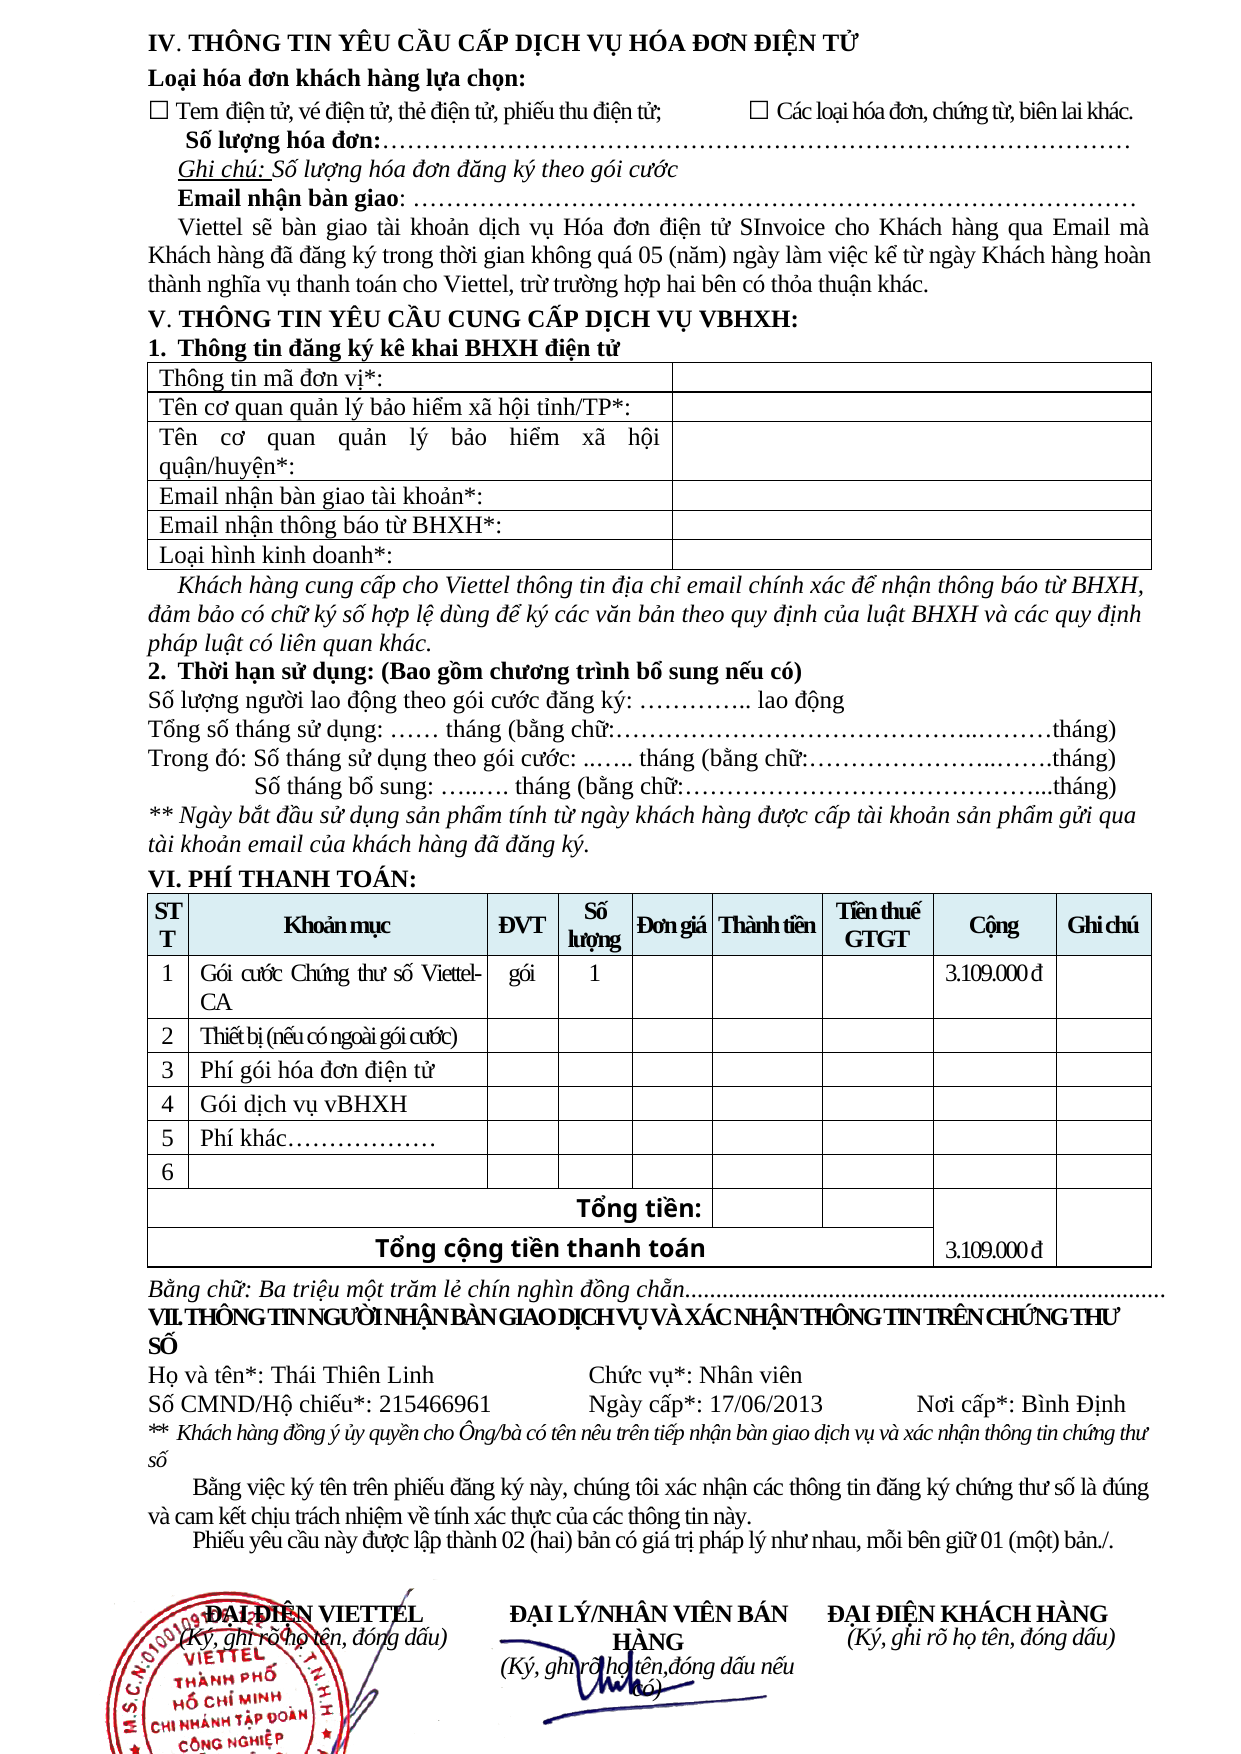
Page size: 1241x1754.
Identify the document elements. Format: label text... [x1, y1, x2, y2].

table_cell [189, 1155, 487, 1188]
table_cell [823, 1019, 933, 1052]
table_cell Tổng tiền: [148, 1189, 712, 1227]
table_cell [713, 956, 822, 1018]
table_cell [713, 1087, 822, 1120]
list Thông tin đăng ký kê khai BHXH điện tử [148, 333, 1152, 362]
table_cell Tổng cộng tiền thanh toán [148, 1228, 933, 1266]
table_header Tiền thuế GTGT [823, 894, 933, 955]
table_cell [934, 1121, 1056, 1154]
table_header Cộng [934, 894, 1056, 955]
table_cell [1057, 1155, 1151, 1188]
table_cell [934, 1087, 1056, 1120]
table_cell [823, 1155, 933, 1188]
table_cell [633, 1155, 712, 1188]
table_cell [633, 1053, 712, 1086]
table_cell [713, 1019, 822, 1052]
table_cell [633, 956, 712, 1018]
table_cell [488, 1155, 558, 1188]
table_header Đơn giá [633, 894, 712, 955]
table_cell Email nhận bàn giao tài khoản*: [148, 481, 672, 509]
table_cell Gói dịch vụ vBHXH [189, 1087, 487, 1120]
text ** Ngày bắt đầu sử dụng sản phẩm tính từ ngày khách hàng được cấp tài khoản sản phẩm gửi qua tài khoản email của khách hàng đã đăng ký. [148, 800, 1152, 858]
table_cell [488, 1019, 558, 1052]
table_cell [488, 1053, 558, 1086]
table_cell [673, 540, 1151, 569]
text IV. THÔNG TIN YÊU CẦU CẤP DỊCH VỤ HÓA ĐƠN ĐIỆN TỬ [148, 28, 1152, 57]
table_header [816, 1599, 1150, 1735]
table_cell Tên cơ quan quản lý bảo hiểm xã hội quận/huyện*: [148, 422, 672, 480]
text VI. PHÍ THANH TOÁN: [148, 864, 1152, 893]
table_cell [1057, 1121, 1151, 1154]
text Số tháng bổ sung: …..…. tháng (bằng chữ:……………………………………...tháng) [223, 771, 1152, 800]
table_cell [673, 511, 1151, 539]
text V. THÔNG TIN YÊU CẦU CUNG CẤP DỊCH VỤ VBHXH: [148, 304, 1152, 333]
table_cell Thiết bị (nếu có ngoài gói cước) [189, 1019, 487, 1052]
table_cell 2 [148, 1019, 188, 1052]
table_cell [1057, 1087, 1151, 1120]
table_header Thành tiền [713, 894, 822, 955]
text Họ và tên*: Thái Thiên Linh Chức vụ*: Nhân viên [148, 1360, 1152, 1389]
text Viettel sẽ bàn giao tài khoản dịch vụ Hóa đơn điện tử SInvoice cho Khách hàng qua Email mà Khách hàng đã đăng ký trong thời gian không quá 05 (năm) ngày làm việc kể từ ngày Khách hàng hoàn thành nghĩa vụ thanh toán cho Viettel, trừ trường hợp hai bên có thỏa thuận khác. [148, 212, 1152, 298]
text Trong đó: Số tháng sử dụng theo gói cước: ..….. tháng (bằng chữ:…………………..…….tháng) [148, 743, 1152, 771]
list Thời hạn sử dụng: (Bao gồm chương trình bổ sung nếu có) [148, 656, 1152, 685]
text Ghi chú: Số lượng hóa đơn đăng ký theo gói cước [148, 154, 1152, 183]
table_header Ghi chú [1057, 894, 1151, 955]
table_cell [633, 1087, 712, 1120]
table_cell [488, 1121, 558, 1154]
table_cell [559, 1019, 632, 1052]
table_cell [823, 1053, 933, 1086]
table_cell Phí gói hóa đơn điện tử [189, 1053, 487, 1086]
text Số CMND/Hộ chiếu*: 215466961 Ngày cấp*: 17/06/2013 Nơi cấp*: Bình Định [148, 1389, 1152, 1417]
table_cell [823, 956, 933, 1018]
table_cell [673, 393, 1151, 421]
table_cell [713, 1155, 822, 1188]
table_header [482, 1599, 816, 1735]
table_header ĐVT [488, 894, 558, 955]
table_cell [559, 1155, 632, 1188]
table_cell Loại hình kinh doanh*: [148, 540, 672, 569]
table_cell [713, 1189, 822, 1227]
table_cell 3.109.000 đ [934, 956, 1056, 1018]
text Tổng số tháng sử dụng: …… tháng (bằng chữ:……………………………………..………tháng) [148, 714, 1152, 743]
table_cell [823, 1189, 933, 1227]
text Phiếu yêu cầu này được lập thành 02 (hai) bản có giá trị pháp lý như nhau, mỗi bên giữ 01 (một) bản./. [148, 1530, 1151, 1553]
table_header Khoản mục [189, 894, 487, 955]
table_cell 3 [148, 1053, 188, 1086]
table_cell Tên cơ quan quản lý bảo hiểm xã hội tỉnh/TP*: [148, 393, 672, 421]
table_cell Phí khác……………… [189, 1121, 487, 1154]
list Loại hóa đơn khách hàng lựa chọn: [148, 63, 1152, 92]
table_cell [934, 1019, 1056, 1052]
table_cell [673, 422, 1151, 480]
table_cell [559, 1053, 632, 1086]
text Bằng chữ: Ba triệu một trăm lẻ chín nghìn đồng chẵn [148, 1274, 1152, 1302]
table_cell 5 [148, 1121, 188, 1154]
table_cell [713, 1121, 822, 1154]
text ☐ Tem điện tử, vé điện tử, thẻ điện tử, phiếu thu điện tử; ☐ Các loại hóa đơn, chứng từ, biên lai khác. [148, 98, 1152, 125]
table_header Thông tin mã đơn vị*: [148, 363, 672, 391]
table_cell 4 [148, 1087, 188, 1120]
table_cell [1057, 1019, 1151, 1052]
text ** Khách hàng đồng ý ủy quyền cho Ông/bà có tên nêu trên tiếp nhận bàn giao dịch vụ và xác nhận thông tin chứng thư số [148, 1417, 1152, 1472]
table_cell [633, 1121, 712, 1154]
table_cell [559, 1121, 632, 1154]
table_cell 1 [559, 956, 632, 1018]
table_cell [934, 1155, 1056, 1188]
table_cell [1057, 1189, 1151, 1266]
text Bằng việc ký tên trên phiếu đăng ký này, chúng tôi xác nhận các thông tin đăng ký chứng thư số là đúng và cam kết chịu trách nhiệm về tính xác thực của các thông tin này. [148, 1472, 1151, 1530]
table_cell gói [488, 956, 558, 1018]
table_cell [559, 1087, 632, 1120]
table_cell [823, 1121, 933, 1154]
table_header Số lượng [559, 894, 632, 955]
table_cell [713, 1053, 822, 1086]
text Khách hàng cung cấp cho Viettel thông tin địa chỉ email chính xác để nhận thông báo từ BHXH, đảm bảo có chữ ký số hợp lệ dùng để ký các văn bản theo quy định của luật BHXH và các quy định pháp luật có liên quan khác. [148, 570, 1152, 656]
table_header [673, 363, 1151, 391]
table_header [148, 1599, 482, 1735]
table_cell Email nhận thông báo từ BHXH*: [148, 511, 672, 539]
table_cell [823, 1087, 933, 1120]
table_header STT [148, 894, 188, 955]
table_cell Gói cước Chứng thư số Viettel-CA [189, 956, 487, 1018]
picture [97, 1579, 791, 1754]
text Email nhận bàn giao: …………………………………………………………………………… [148, 183, 1152, 212]
text VII. THÔNG TIN NGƯỜI NHẬN BÀN GIAO DỊCH VỤ VÀ XÁC NHẬN THÔNG TIN TRÊN CHỨNG THƯ SỐ [148, 1302, 1152, 1360]
table_cell [934, 1053, 1056, 1086]
table_cell 1 [148, 956, 188, 1018]
table_cell [673, 481, 1151, 509]
table_cell 6 [148, 1155, 188, 1188]
table_cell [488, 1087, 558, 1120]
table_cell [1057, 956, 1151, 1018]
table_cell [633, 1019, 712, 1052]
table_cell 3.109.000 đ [934, 1189, 1056, 1266]
list Số lượng hóa đơn:……………………………………………………………………………… [185, 125, 1152, 154]
text Số lượng người lao động theo gói cước đăng ký: ………….. lao động [148, 685, 1152, 714]
table_cell [1057, 1053, 1151, 1086]
